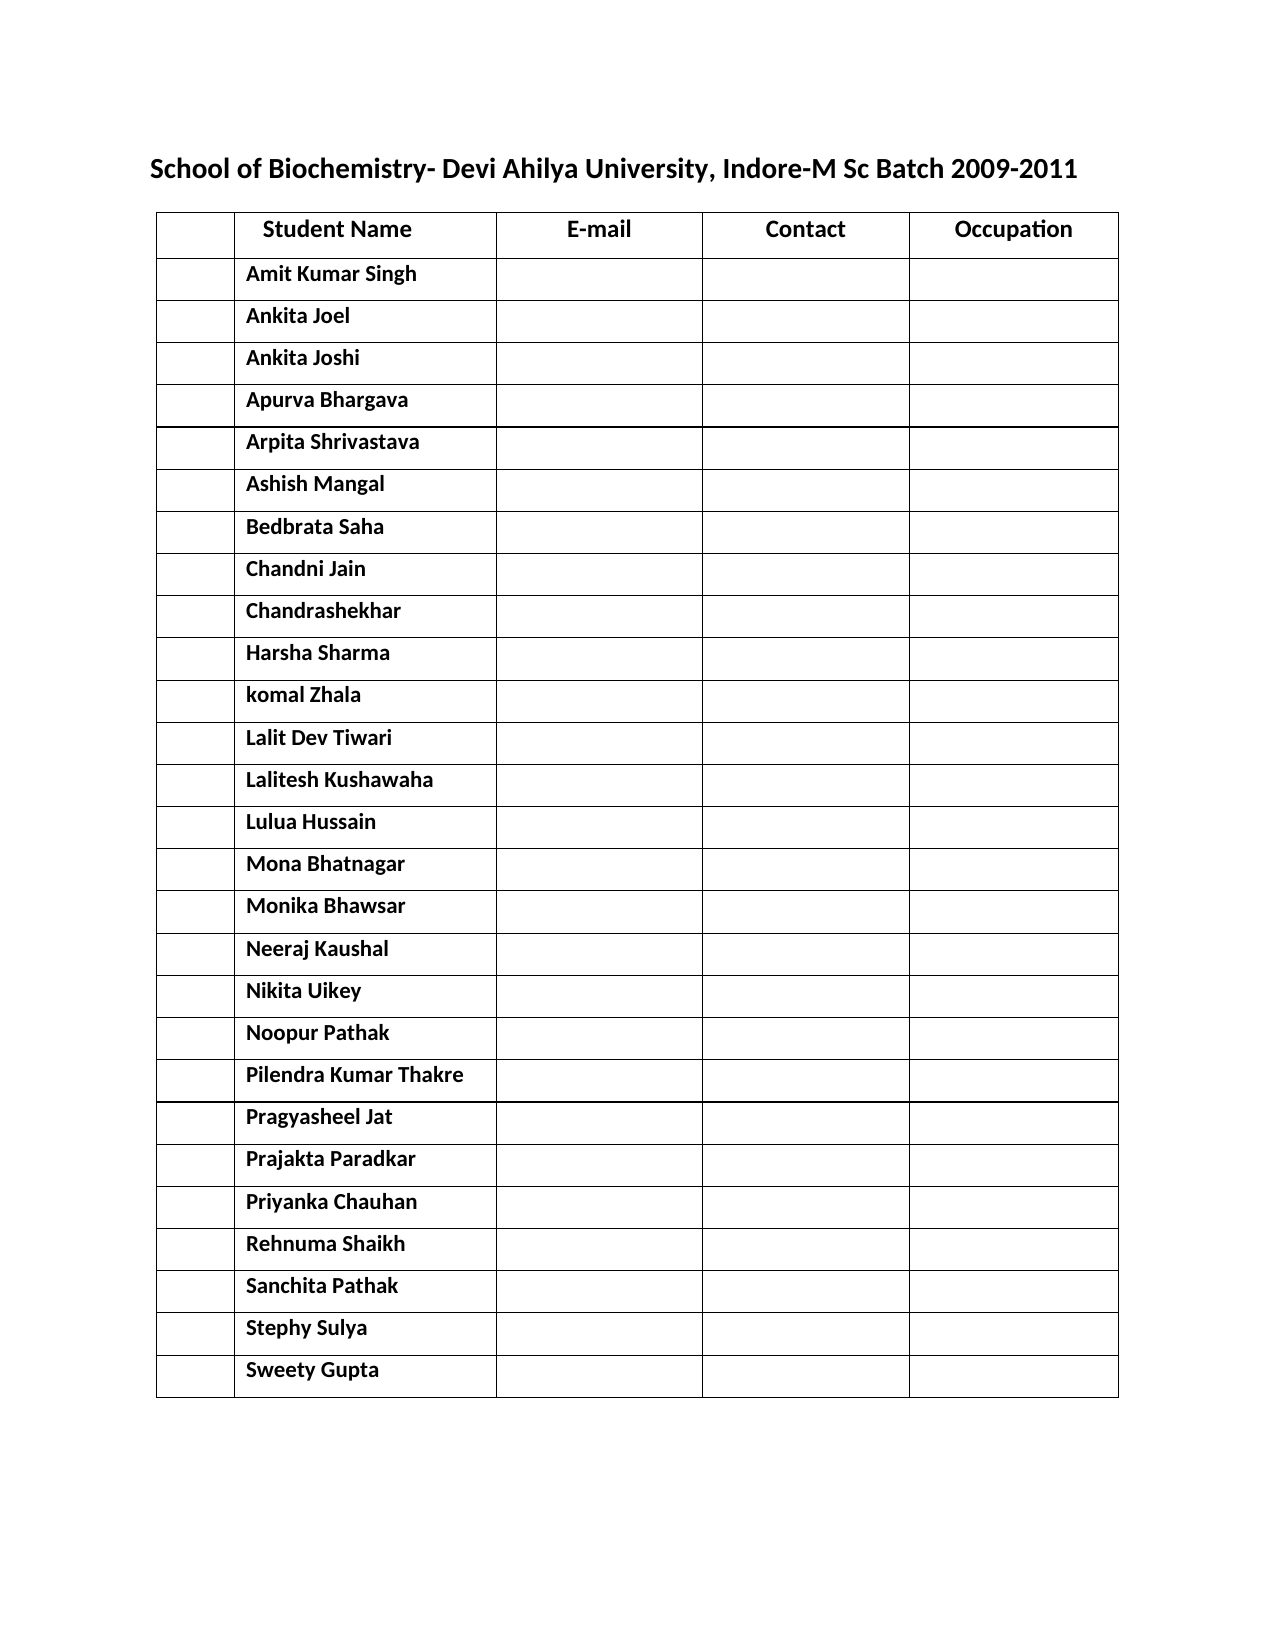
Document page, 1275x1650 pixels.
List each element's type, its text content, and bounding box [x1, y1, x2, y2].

table_cell [497, 934, 702, 975]
table_cell [910, 1229, 1118, 1270]
table_cell [497, 807, 702, 848]
table_cell Arpita Shrivastava [235, 428, 496, 468]
table_cell [157, 385, 234, 426]
table_cell [157, 512, 234, 553]
table_cell [703, 934, 909, 975]
table_cell Ankita Joel [235, 301, 496, 342]
table_cell [910, 1018, 1118, 1059]
table_cell [157, 1187, 234, 1228]
table_cell [910, 638, 1118, 679]
table_cell [157, 259, 234, 300]
table_cell [703, 343, 909, 384]
table_cell [910, 1145, 1118, 1186]
table_cell [497, 1018, 702, 1059]
table_cell [157, 343, 234, 384]
table_cell Chandni Jain [235, 554, 496, 595]
table_cell [703, 681, 909, 722]
table_cell [157, 470, 234, 511]
table_cell [497, 1187, 702, 1228]
table_cell [910, 554, 1118, 595]
table_cell [497, 554, 702, 595]
table_cell Noopur Pathak [235, 1018, 496, 1059]
table_cell [910, 259, 1118, 300]
table_cell [910, 428, 1118, 468]
table_cell Priyanka Chauhan [235, 1187, 496, 1228]
table_cell [497, 385, 702, 426]
table_cell [703, 1145, 909, 1186]
table_cell Monika Bhawsar [235, 891, 496, 933]
table_cell [157, 1103, 234, 1143]
table_cell [157, 301, 234, 342]
table_cell [157, 934, 234, 975]
table_cell [910, 385, 1118, 426]
table_cell [703, 765, 909, 806]
table_cell [703, 849, 909, 890]
table_cell [157, 428, 234, 468]
table_cell [910, 512, 1118, 553]
table_cell [910, 976, 1118, 1017]
table_cell [910, 681, 1118, 722]
text School of Biochemistry- Devi Ahilya University, Indore-M Sc Batch 2009-2011 [150, 150, 1125, 186]
table_cell [703, 976, 909, 1017]
table_cell [497, 470, 702, 511]
table_cell [157, 976, 234, 1017]
table_cell [497, 428, 702, 468]
table_cell [703, 470, 909, 511]
table_cell Prajakta Paradkar [235, 1145, 496, 1186]
table_cell [157, 891, 234, 933]
table_cell [157, 1271, 234, 1312]
table_cell Apurva Bhargava [235, 385, 496, 426]
table_cell [910, 849, 1118, 890]
table_cell Sweety Gupta [235, 1356, 496, 1397]
table_header Occupation [910, 213, 1118, 258]
table_cell [157, 596, 234, 637]
table_cell [703, 1187, 909, 1228]
table_header Contact [703, 213, 909, 258]
table_cell [703, 1271, 909, 1312]
table_cell [703, 385, 909, 426]
table_cell [157, 807, 234, 848]
table_cell [910, 891, 1118, 933]
table_cell [497, 638, 702, 679]
table_cell [703, 428, 909, 468]
table_cell [497, 1356, 702, 1397]
table_cell [157, 1356, 234, 1397]
table_cell [157, 638, 234, 679]
table_cell Sanchita Pathak [235, 1271, 496, 1312]
table_cell [703, 1313, 909, 1354]
table_cell [910, 1356, 1118, 1397]
table_cell [497, 1103, 702, 1143]
table_cell [703, 1356, 909, 1397]
table_cell [703, 512, 909, 553]
table_cell [703, 554, 909, 595]
table_cell [703, 596, 909, 637]
table_cell [497, 681, 702, 722]
table_cell [703, 1103, 909, 1143]
table_cell Bedbrata Saha [235, 512, 496, 553]
table_cell Lalit Dev Tiwari [235, 723, 496, 764]
table_cell [497, 1271, 702, 1312]
table_cell [497, 849, 702, 890]
table_cell [910, 765, 1118, 806]
table_cell [157, 1313, 234, 1354]
table_cell [497, 765, 702, 806]
table_cell [497, 259, 702, 300]
table_cell Rehnuma Shaikh [235, 1229, 496, 1270]
table_cell [703, 723, 909, 764]
table_header [157, 213, 234, 258]
table_cell komal Zhala [235, 681, 496, 722]
table_cell Lulua Hussain [235, 807, 496, 848]
table_header E-mail [497, 213, 702, 258]
table_cell Ashish Mangal [235, 470, 496, 511]
table_cell [157, 1229, 234, 1270]
table_cell [157, 1145, 234, 1186]
table_cell [497, 723, 702, 764]
table_cell [910, 934, 1118, 975]
table_header Student Name [235, 213, 496, 258]
table_cell Lalitesh Kushawaha [235, 765, 496, 806]
table_cell [157, 681, 234, 722]
table_cell [157, 849, 234, 890]
table_cell [910, 1060, 1118, 1101]
table_cell [703, 301, 909, 342]
table_cell Neeraj Kaushal [235, 934, 496, 975]
table_cell [157, 1018, 234, 1059]
table_cell [497, 512, 702, 553]
table_cell [703, 638, 909, 679]
table_cell Mona Bhatnagar [235, 849, 496, 890]
table_cell [497, 891, 702, 933]
table_cell [910, 807, 1118, 848]
table_cell Pilendra Kumar Thakre [235, 1060, 496, 1101]
table_cell Pragyasheel Jat [235, 1103, 496, 1143]
table_cell [157, 554, 234, 595]
table_cell [497, 1313, 702, 1354]
table_cell Harsha Sharma [235, 638, 496, 679]
table_cell [497, 596, 702, 637]
table_cell [703, 259, 909, 300]
table_cell [157, 765, 234, 806]
table_cell Ankita Joshi [235, 343, 496, 384]
table_cell [910, 596, 1118, 637]
table_cell [703, 1229, 909, 1270]
table_cell [910, 1103, 1118, 1143]
table_cell [157, 723, 234, 764]
table_cell [703, 807, 909, 848]
table_cell Stephy Sulya [235, 1313, 496, 1354]
table_cell [910, 343, 1118, 384]
table_cell [497, 1145, 702, 1186]
table_cell [497, 1229, 702, 1270]
table_cell [910, 1271, 1118, 1312]
table_cell [497, 976, 702, 1017]
table_cell [703, 891, 909, 933]
table_cell [157, 1060, 234, 1101]
table_cell [497, 1060, 702, 1101]
table_cell [703, 1060, 909, 1101]
table_cell Nikita Uikey [235, 976, 496, 1017]
table_cell [910, 470, 1118, 511]
table_cell [910, 301, 1118, 342]
table_cell Chandrashekhar [235, 596, 496, 637]
table_cell [497, 343, 702, 384]
table_cell Amit Kumar Singh [235, 259, 496, 300]
table_cell [910, 1187, 1118, 1228]
table_cell [497, 301, 702, 342]
table_cell [703, 1018, 909, 1059]
table_cell [910, 723, 1118, 764]
table_cell [910, 1313, 1118, 1354]
